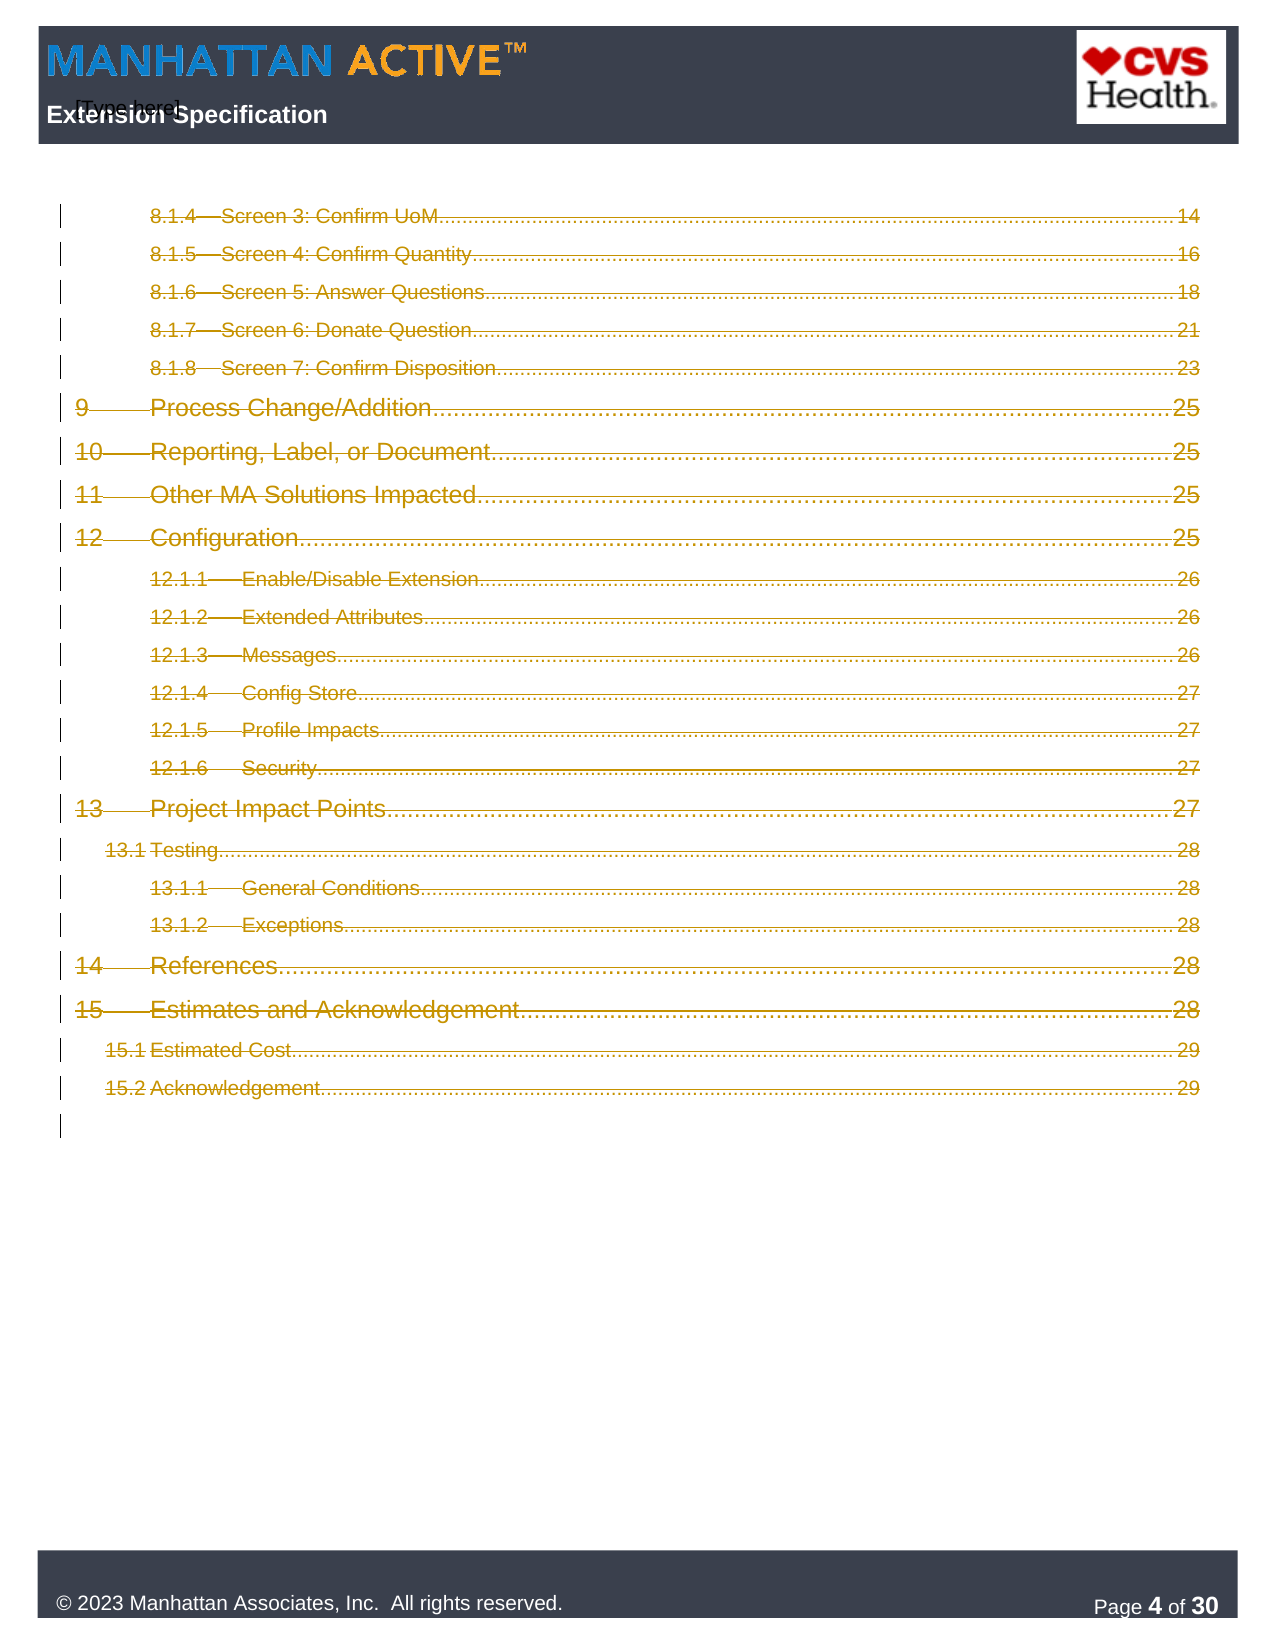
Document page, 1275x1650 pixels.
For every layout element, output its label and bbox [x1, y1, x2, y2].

picture [1076, 30, 1227, 124]
picture [37, 38, 537, 86]
